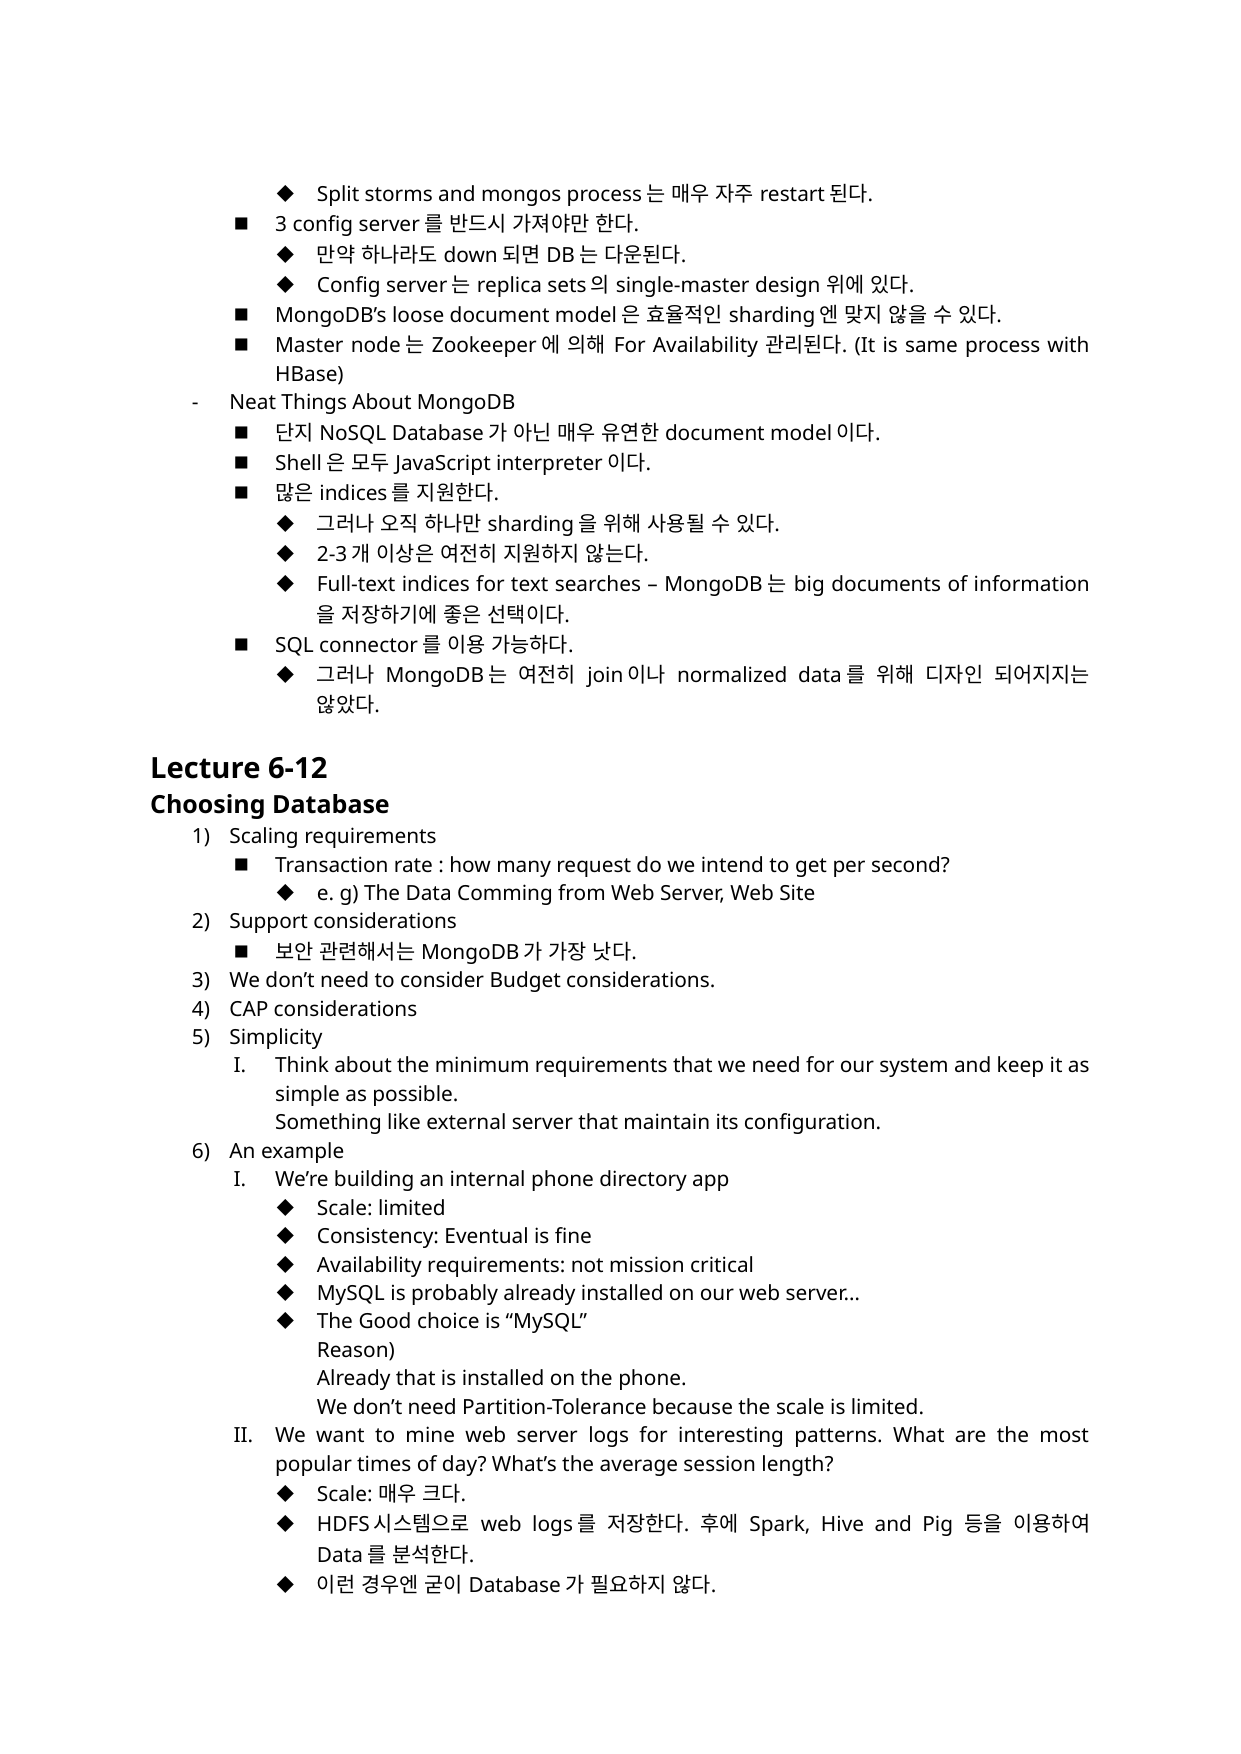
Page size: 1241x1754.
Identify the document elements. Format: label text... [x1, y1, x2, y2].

list We’re building an internal phone directory app [233, 1164, 1090, 1193]
list Full-text indices for text searches – MongoDB는 big documents of information을 저장하기에 좋은 선택이다. [275, 567, 1090, 628]
list 그러나 MongoDB는 여전히 join이나 normalized data를 위해 디자인 되어지지는 않았다. [275, 658, 1090, 719]
list Master node는 Zookeeper에 의해 For Availability 관리된다. (It is same process with HBase) [233, 329, 1090, 387]
text Something like external server that maintain its configuration. [275, 1107, 1090, 1136]
list Scaling requirements [192, 821, 1090, 850]
list Neat Things About MongoDB [192, 387, 1090, 416]
list Reason) [317, 1335, 1090, 1363]
list 단지 NoSQL Database가 아닌 매우 유연한 document model이다. [233, 416, 1090, 446]
list CAP considerations [192, 994, 1090, 1022]
list MongoDB’s loose document model은 효율적인 sharding엔 맞지 않을 수 있다. [233, 298, 1090, 329]
list An example [192, 1136, 1090, 1164]
list Scale: limited [275, 1193, 1090, 1221]
list e. g) The Data Comming from Web Server, Web Site [275, 878, 1090, 907]
list Consistency: Eventual is fine [275, 1221, 1090, 1250]
list 만약 하나라도 down되면 DB는 다운된다. [275, 238, 1090, 268]
list 그러나 오직 하나만 sharding을 위해 사용될 수 있다. [275, 507, 1090, 537]
list HDFS시스템으로 web logs를 저장한다. 후에 Spark, Hive and Pig 등을 이용하여 Data를 분석한다. [275, 1507, 1090, 1568]
list Split storms and mongos process는 매우 자주 restart된다. [275, 177, 1090, 207]
list Availability requirements: not mission critical [275, 1250, 1090, 1278]
list Config server는 replica sets의 single-master design 위에 있다. [275, 268, 1090, 298]
text Choosing Database [150, 787, 1090, 821]
list We don’t need to consider Budget considerations. [192, 965, 1090, 994]
list The Good choice is “MySQL” [275, 1307, 1090, 1335]
list Scale: 매우 크다. [275, 1477, 1090, 1507]
list We want to mine web server logs for interesting patterns. What are the most popular times of day? What’s the average session length? [233, 1420, 1090, 1477]
list 보안 관련해서는 MongoDB가 가장 낫다. [233, 935, 1090, 965]
list Transaction rate : how many request do we intend to get per second? [233, 850, 1090, 878]
list Support considerations [192, 907, 1090, 935]
list 2-3개 이상은 여전히 지원하지 않는다. [275, 537, 1090, 567]
list 이런 경우엔 굳이 Database가 필요하지 않다. [275, 1568, 1090, 1598]
list Think about the minimum requirements that we need for our system and keep it as simple as possible. [233, 1051, 1090, 1107]
list MySQL is probably already installed on our web server… [275, 1278, 1090, 1307]
list 3 config server를 반드시 가져야만 한다. [233, 207, 1090, 238]
list 많은 indices를 지원한다. [233, 477, 1090, 507]
list We don’t need Partition-Tolerance because the scale is limited. [317, 1392, 1090, 1420]
list Shell은 모두 JavaScript interpreter이다. [233, 446, 1090, 477]
text Lecture 6-12 [150, 747, 1090, 787]
list SQL connector를 이용 가능하다. [233, 628, 1090, 658]
list Already that is installed on the phone. [317, 1363, 1090, 1392]
list Simplicity [192, 1022, 1090, 1051]
